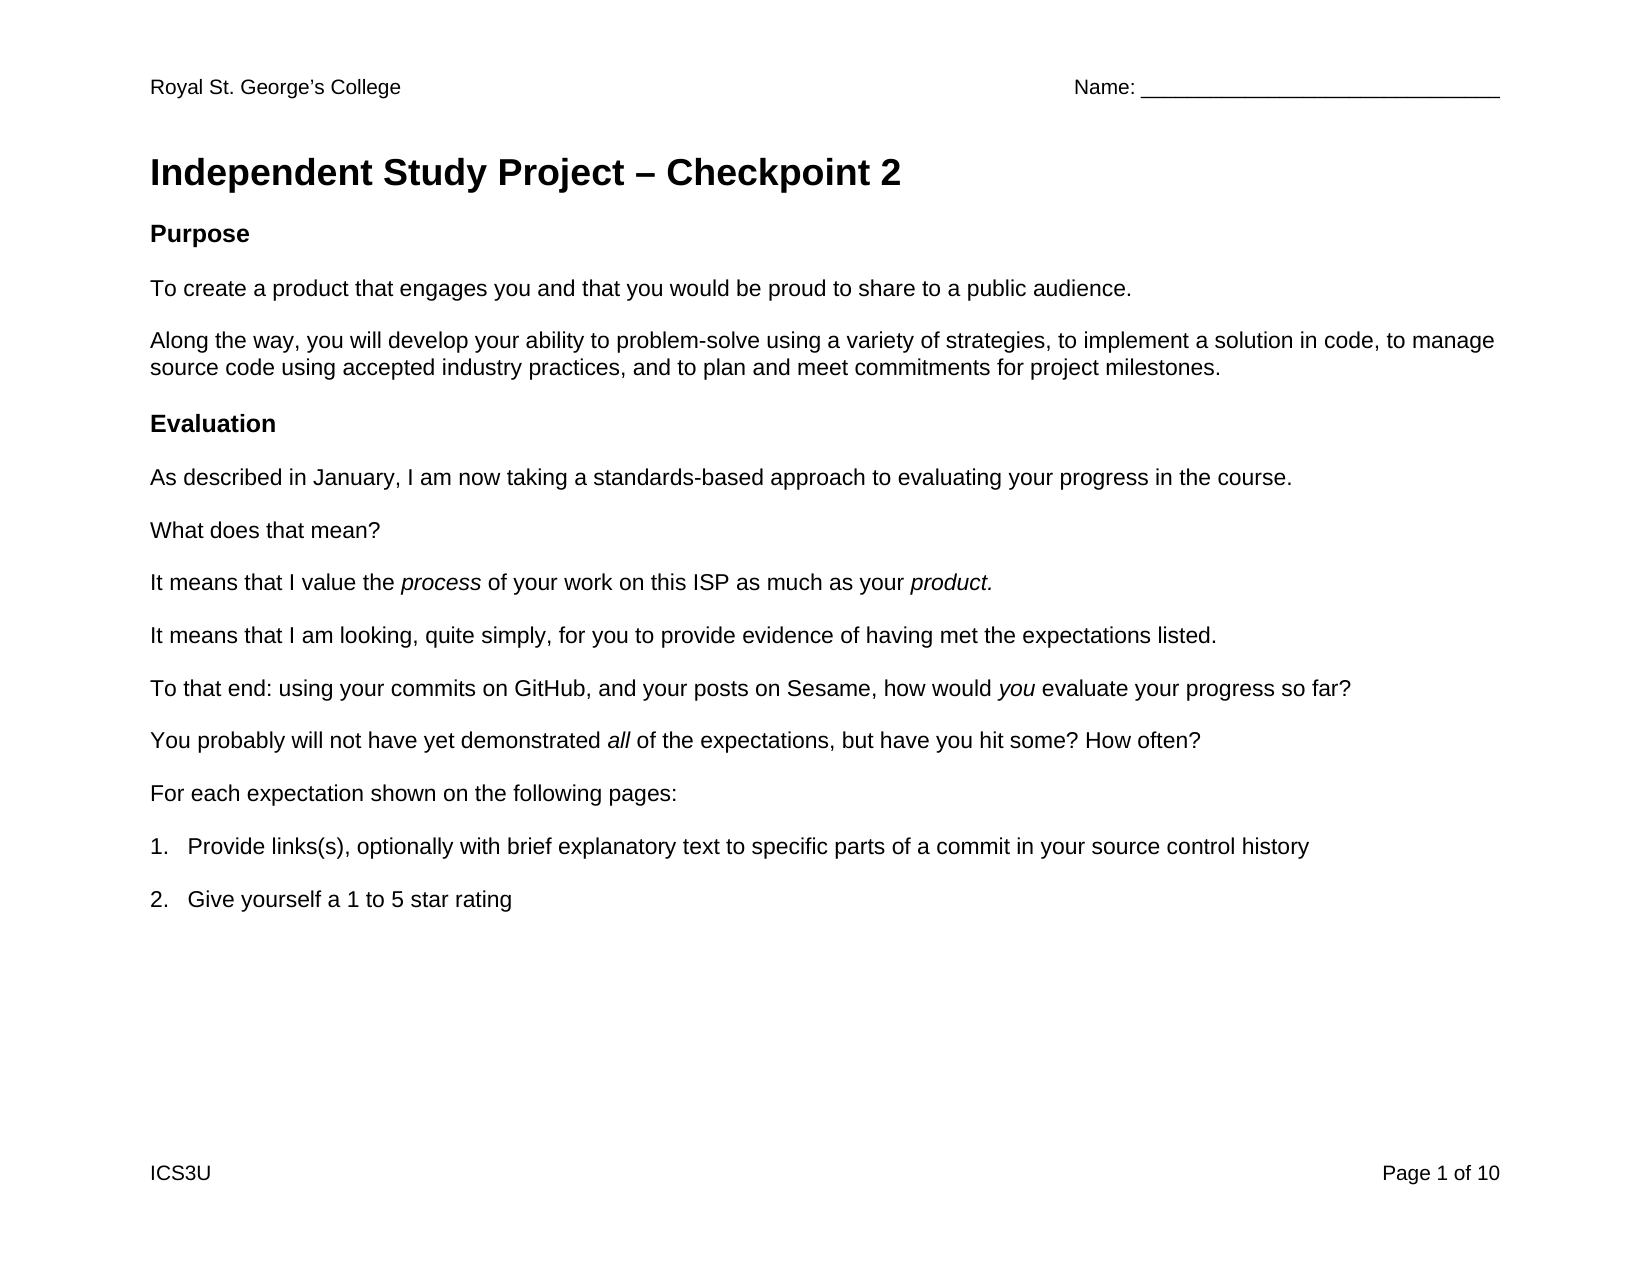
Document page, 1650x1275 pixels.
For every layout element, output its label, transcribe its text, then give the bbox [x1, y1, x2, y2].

text It means that I am looking, quite simply, for you to provide evidence of having met the expectations listed. [150, 622, 1500, 648]
text To that end: using your commits on GitHub, and your posts on Sesame, how would you evaluate your progress so far? [150, 675, 1500, 701]
text To create a product that engages you and that you would be proud to share to a public audience. [150, 274, 1500, 301]
subtitle Evaluation [150, 409, 1500, 437]
text What does that mean? [150, 517, 1500, 543]
list Provide links(s), optionally with brief explanatory text to specific parts of a commit in your source control history [150, 833, 1500, 886]
subtitle Purpose [150, 219, 1500, 248]
text As described in January, I am now taking a standards-based approach to evaluating your progress in the course. [150, 464, 1500, 490]
text It means that I value the process of your work on this ISP as much as your product. [150, 569, 1500, 596]
subtitle Independent Study Project – Checkpoint 2 [150, 150, 1500, 193]
text You probably will not have yet demonstrated all of the expectations, but have you hit some? How often? [150, 727, 1500, 754]
text For each expectation shown on the following pages: [150, 780, 1500, 806]
text Along the way, you will develop your ability to problem-solve using a variety of strategies, to implement a solution in code, to manage source code using accepted industry practices, and to plan and meet commitments for project milestones. [150, 327, 1500, 380]
list Give yourself a 1 to 5 star rating [150, 886, 1500, 938]
